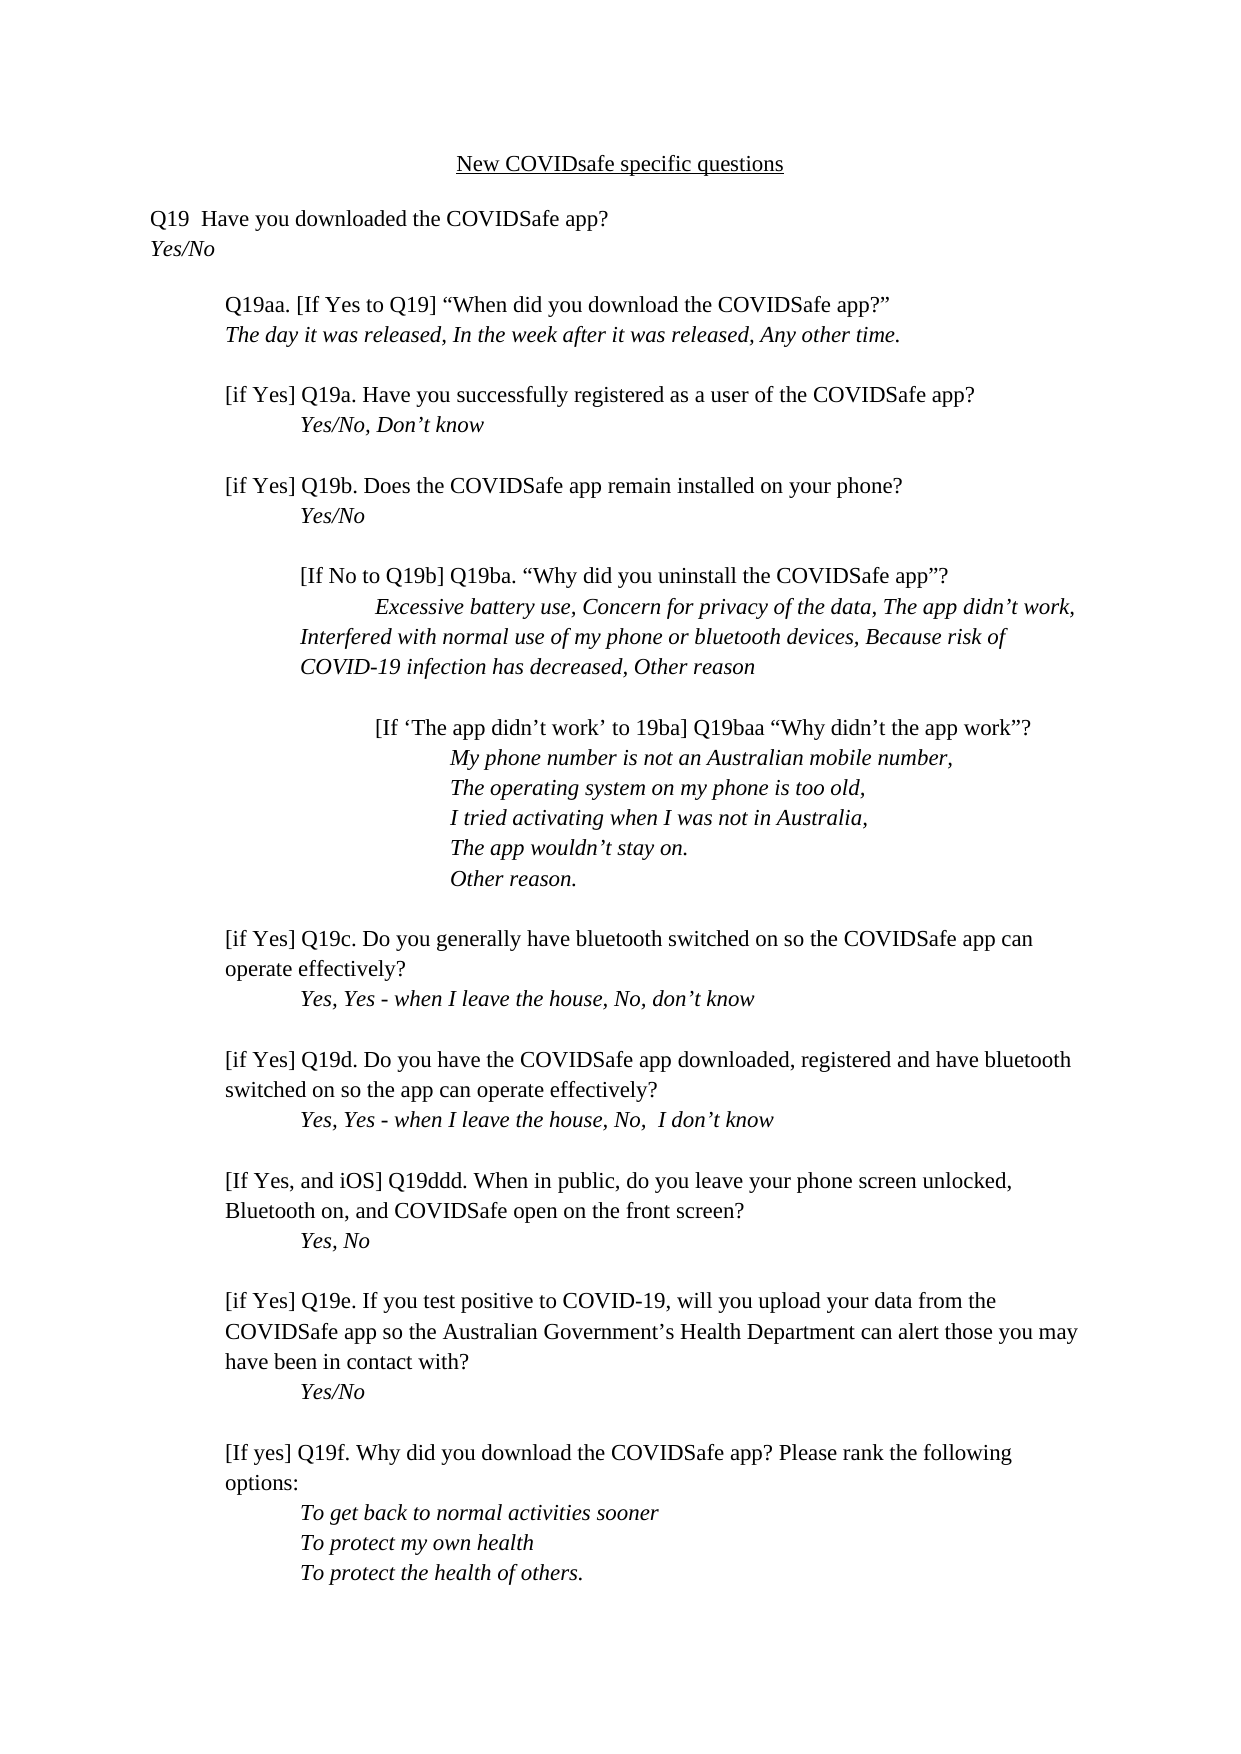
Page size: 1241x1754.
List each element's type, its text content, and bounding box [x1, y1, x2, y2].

text Yes/No, Don’t know [225, 411, 1090, 438]
text [If ‘The app didn’t work’ to 19ba] Q19baa “Why didn’t the app work”? [375, 713, 1090, 740]
text The operating system on my phone is too old, [375, 774, 1090, 800]
text Yes, Yes - when I leave the house, No, don’t know [225, 985, 1090, 1012]
text Excessive battery use, Concern for privacy of the data, The app didn’t work, Interfered with normal use of my phone or bluetooth devices, Because risk of COVID-19 infection has decreased, Other reason [300, 593, 1090, 679]
text [if Yes] Q19b. Does the COVIDSafe app remain installed on your phone? [225, 472, 1090, 498]
text The app wouldn’t stay on. [375, 834, 1090, 861]
text The day it was released, In the week after it was released, Any other time. [225, 321, 1090, 347]
text Yes, No [150, 1227, 1090, 1253]
text To protect the health of others. [225, 1559, 1090, 1586]
text Yes/No [225, 502, 1090, 528]
text I tried activating when I was not in Australia, [375, 804, 1090, 831]
text [if Yes] Q19c. Do you generally have bluetooth switched on so the COVIDSafe app can operate effectively? [225, 925, 1090, 982]
text [If Yes, and iOS] Q19ddd. When in public, do you leave your phone screen unlocked, Bluetooth on, and COVIDSafe open on the front screen? [225, 1167, 1090, 1223]
text Yes, Yes - when I leave the house, No, I don’t know [225, 1106, 1090, 1133]
text [if Yes] Q19e. If you test positive to COVID-19, will you upload your data from the COVIDSafe app so the Australian Government’s Health Department can alert those you may have been in contact with? [225, 1287, 1090, 1374]
text To get back to normal activities sooner [225, 1499, 1090, 1525]
text [if Yes] Q19a. Have you successfully registered as a user of the COVIDSafe app? [225, 381, 1090, 408]
text [If yes] Q19f. Why did you download the COVIDSafe app? Please rank the following options: [225, 1438, 1090, 1495]
text Yes/No [225, 1378, 1090, 1404]
text New COVIDsafe specific questions [150, 150, 1090, 176]
text [if Yes] Q19d. Do you have the COVIDSafe app downloaded, registered and have bluetooth switched on so the app can operate effectively? [225, 1046, 1090, 1102]
text Q19 Have you downloaded the COVIDSafe app? Yes/No [150, 205, 1090, 262]
text Other reason. [375, 864, 1090, 891]
text Q19aa. [If Yes to Q19] “When did you download the COVIDSafe app?” [225, 291, 1090, 317]
text [If No to Q19b] Q19ba. “Why did you uninstall the COVIDSafe app”? [300, 562, 1090, 589]
text To protect my own health [225, 1529, 1090, 1556]
text My phone number is not an Australian mobile number, [375, 744, 1090, 770]
